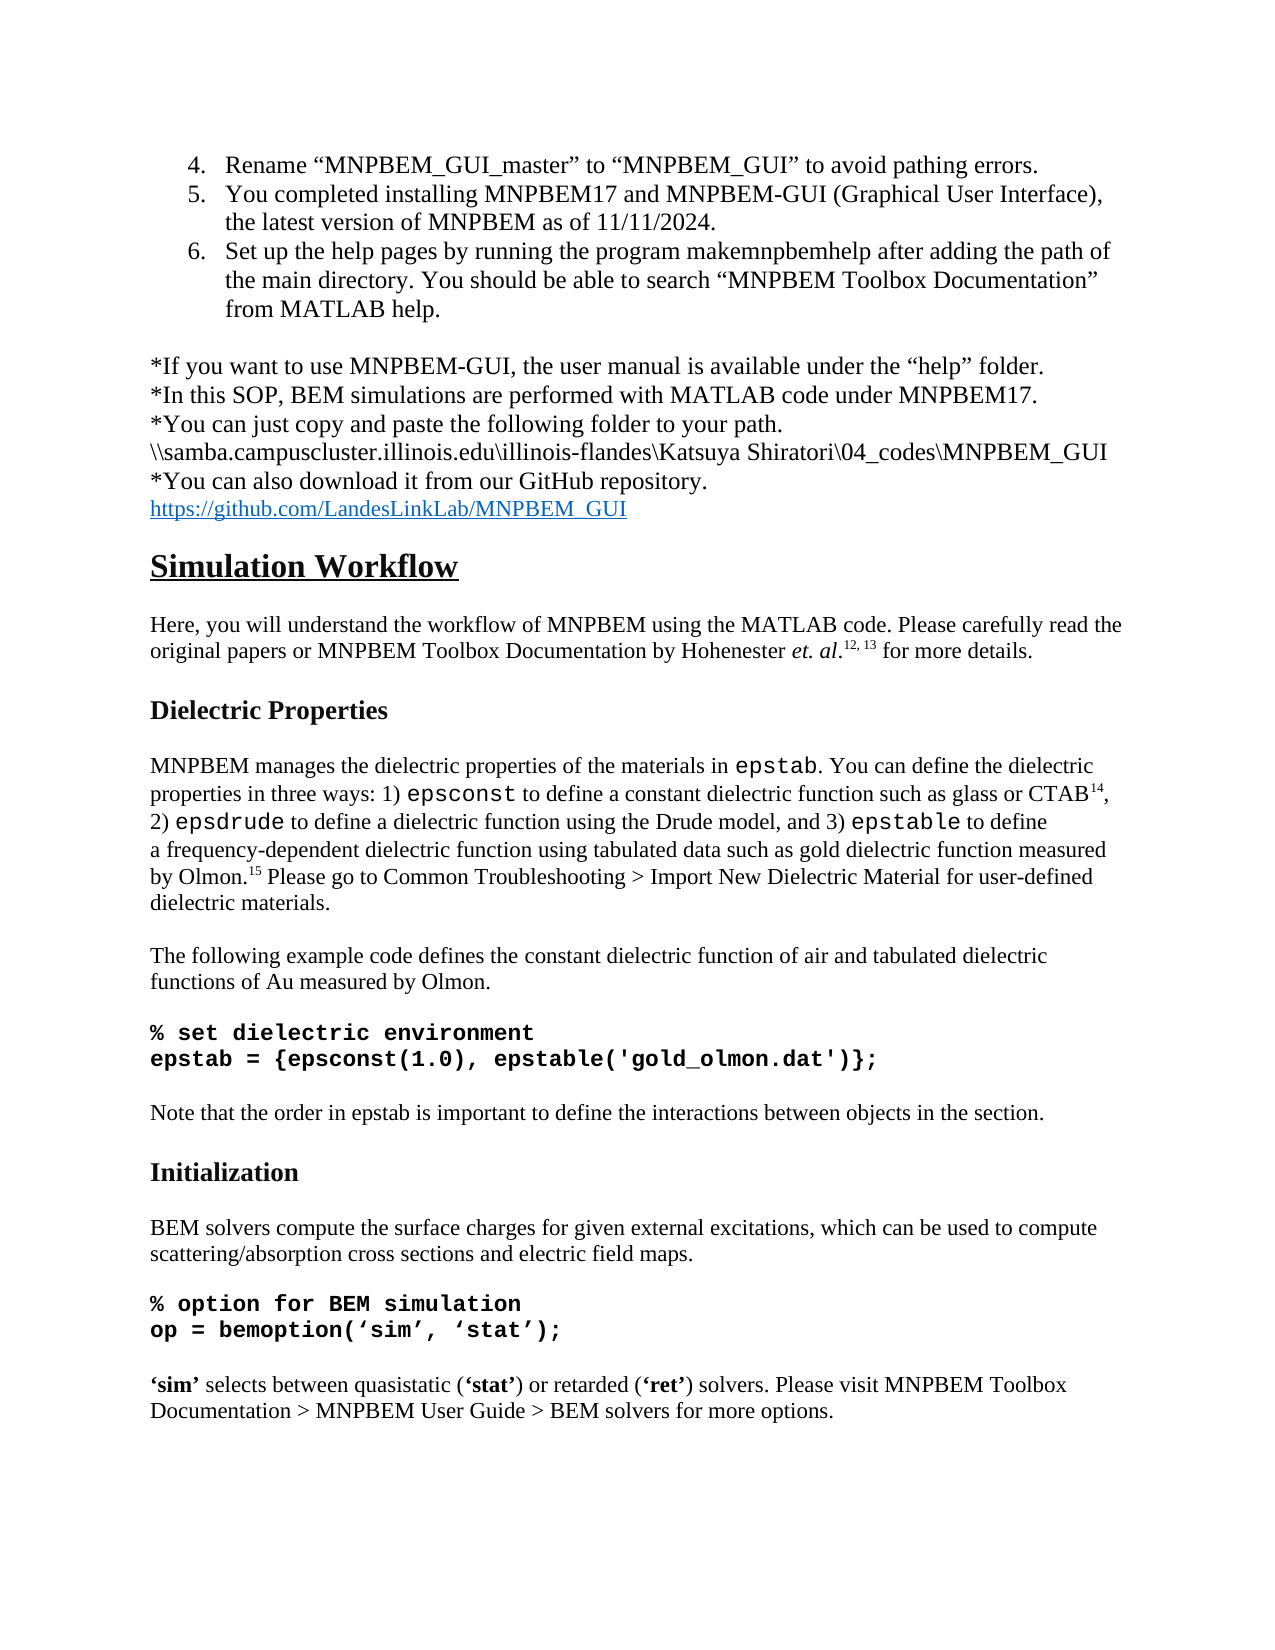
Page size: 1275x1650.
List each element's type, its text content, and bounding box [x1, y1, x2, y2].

subtitle Dielectric Properties [150, 694, 1125, 725]
text \\samba.campuscluster.illinois.edu\illinois-flandes\Katsuya Shiratori\04_codes\MNPBEM_GUI [150, 437, 1125, 466]
text Note that the order in epstab is important to define the interactions between objects in the section. [150, 1099, 1125, 1126]
subtitle Simulation Workflow [150, 546, 1125, 585]
text % option for BEM simulation [150, 1293, 1125, 1318]
text MNPBEM manages the dielectric properties of the materials in epstab. You can define the dielectric properties in three ways: 1) epsconst to define a constant dielectric function such as glass or CTAB14, 2) epsdrude to define a dielectric function using the Drude model, and 3) epstable to define a frequency-dependent dielectric function using tabulated data such as gold dielectric function measured by Olmon.15 Please go to Common Troubleshooting > Import New Dielectric Material for user-defined dielectric materials. [150, 752, 1125, 916]
text *In this SOP, BEM simulations are performed with MATLAB code under MNPBEM17. [150, 380, 1125, 409]
subtitle Initialization [150, 1156, 1125, 1187]
text *If you want to use MNPBEM-GUI, the user manual is available under the “help” folder. [150, 351, 1125, 380]
list Set up the help pages by running the program makemnpbemhelp after adding the path of the main directory. You should be able to search “MNPBEM Toolbox Documentation” from MATLAB help. [187, 236, 1125, 322]
text op = bemoption(‘sim’, ‘stat’); [150, 1318, 1125, 1344]
text *You can also download it from our GitHub repository. [150, 466, 1125, 495]
text Here, you will understand the workflow of MNPBEM using the MATLAB code. Please carefully read the original papers or MNPBEM Toolbox Documentation by Hohenester et. al.12, 13 for more details. [150, 611, 1125, 664]
list Rename “MNPBEM_GUI_master” to “MNPBEM_GUI” to avoid pathing errors. [187, 150, 1125, 179]
text ‘sim’ selects between quasistatic (‘stat’) or retarded (‘ret’) solvers. Please visit MNPBEM Toolbox Documentation > MNPBEM User Guide > BEM solvers for more options. [150, 1371, 1125, 1423]
list You completed installing MNPBEM17 and MNPBEM-GUI (Graphical User Interface), the latest version of MNPBEM as of 11/11/2024. [187, 179, 1125, 236]
text epstab = {epsconst(1.0), epstable('gold_olmon.dat')}; [150, 1047, 1125, 1073]
text % set dielectric environment [150, 1021, 1125, 1047]
text https://github.com/LandesLinkLab/MNPBEM_GUI [150, 495, 1125, 521]
text BEM solvers compute the surface charges for given external excitations, which can be used to compute scattering/absorption cross sections and electric field maps. [150, 1213, 1125, 1266]
text The following example code defines the constant dielectric function of air and tabulated dielectric functions of Au measured by Olmon. [150, 942, 1125, 994]
text *You can just copy and paste the following folder to your path. [150, 409, 1125, 437]
